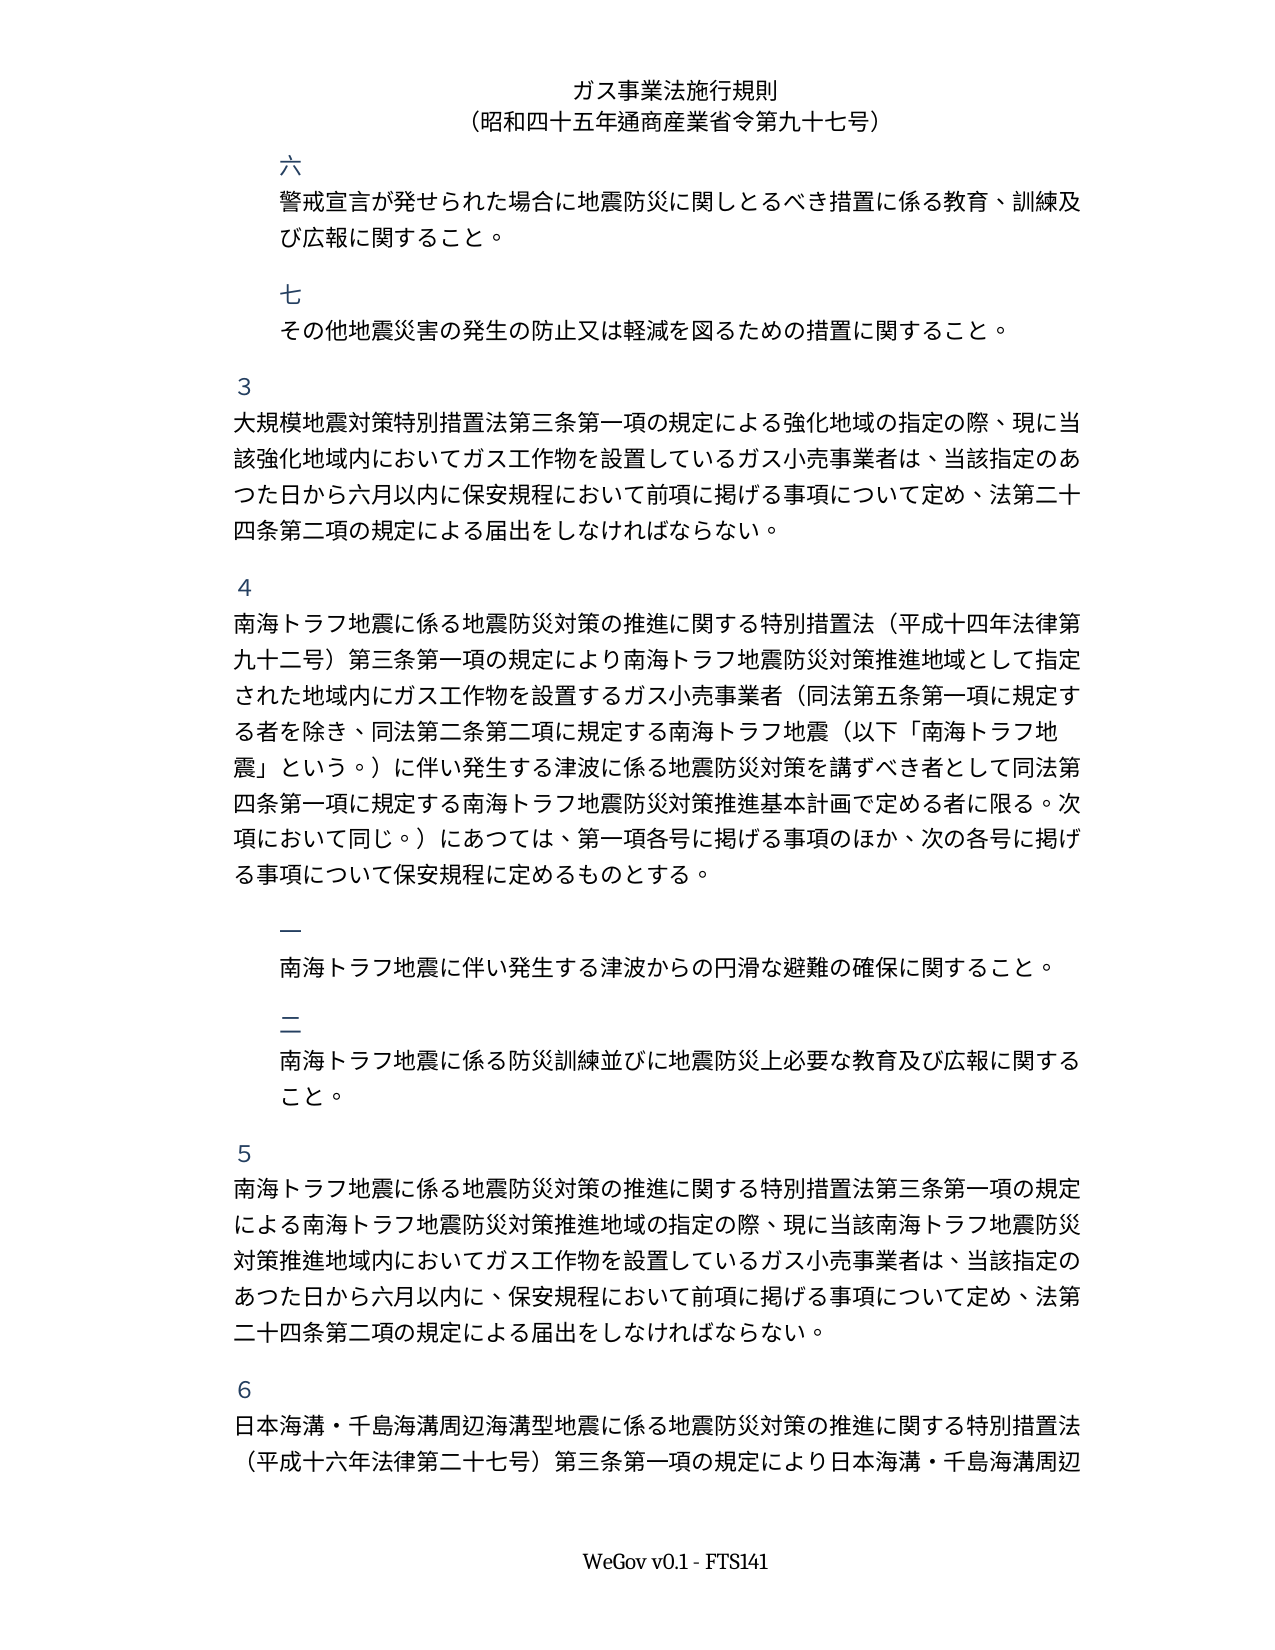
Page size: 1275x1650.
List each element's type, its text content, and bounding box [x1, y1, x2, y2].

subtitle ４ [233, 572, 1087, 603]
subtitle ５ [233, 1137, 1087, 1169]
text その他地震災害の発生の防止又は軽減を図るための措置に関すること。 [279, 314, 1087, 346]
subtitle 七 [279, 279, 1087, 310]
text 南海トラフ地震に係る地震防災対策の推進に関する特別措置法（平成十四年法律第九十二号）第三条第一項の規定により南海トラフ地震防災対策推進地域として指定された地域内にガス工作物を設置するガス小売事業者（同法第五条第一項に規定する者を除き、同法第二条第二項に規定する南海トラフ地震（以下「南海トラフ地震」という。）に伴い発生する津波に係る地震防災対策を講ずべき者として同法第四条第一項に規定する南海トラフ地震防災対策推進基本計画で定める者に限る。次項において同じ。）にあつては、第一項各号に掲げる事項のほか、次の各号に掲げる事項について保安規程に定めるものとする。 [233, 608, 1087, 891]
text 南海トラフ地震に伴い発生する津波からの円滑な避難の確保に関すること。 [279, 952, 1087, 983]
text 南海トラフ地震に係る防災訓練並びに地震防災上必要な教育及び広報に関すること。 [279, 1045, 1087, 1112]
subtitle ３ [233, 371, 1087, 403]
subtitle 二 [279, 1009, 1087, 1040]
subtitle 一 [279, 916, 1087, 947]
text 警戒宣言が発せられた場合に地震防災に関しとるべき措置に係る教育、訓練及び広報に関すること。 [279, 186, 1087, 253]
text 大規模地震対策特別措置法第三条第一項の規定による強化地域の指定の際、現に当該強化地域内においてガス工作物を設置しているガス小売事業者は、当該指定のあつた日から六月以内に保安規程において前項に掲げる事項について定め、法第二十四条第二項の規定による届出をしなければならない。 [233, 407, 1087, 546]
subtitle ６ [233, 1374, 1087, 1405]
subtitle 六 [279, 150, 1087, 181]
